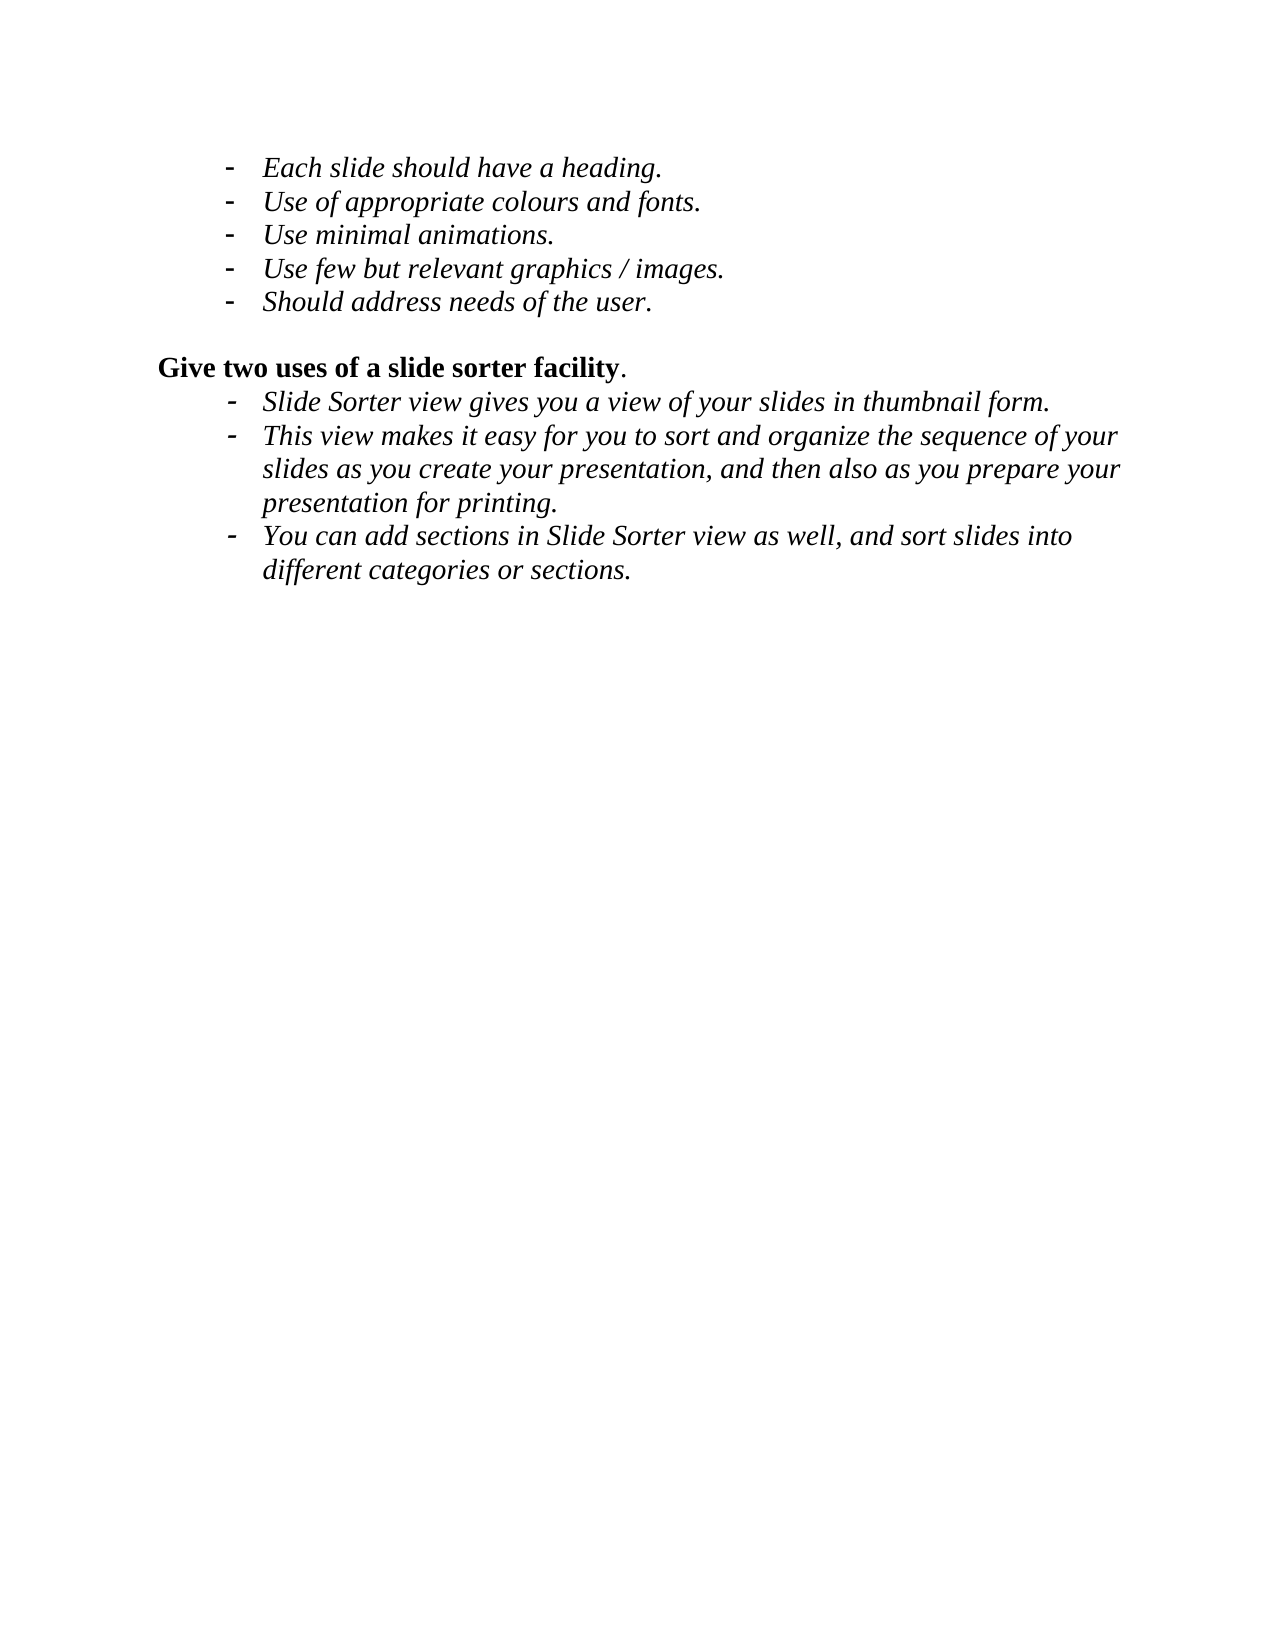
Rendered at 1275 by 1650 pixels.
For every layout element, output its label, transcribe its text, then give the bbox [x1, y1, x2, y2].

text Give two uses of a slide sorter facility. [150, 351, 1125, 384]
list Use minimal animations. [225, 217, 1125, 251]
list This view makes it easy for you to sort and organize the sequence of your slides as you create your presentation, and then also as you prepare your presentation for printing. [225, 418, 1125, 518]
list Each slide should have a heading. [225, 150, 1125, 184]
list Use of appropriate colours and fonts. [225, 184, 1125, 217]
list Should address needs of the user. [225, 284, 1125, 351]
list You can add sections in Slide Sorter view as well, and sort slides into different categories or sections. [225, 518, 1125, 586]
list Use few but relevant graphics / images. [225, 251, 1125, 284]
list Slide Sorter view gives you a view of your slides in thumbnail form. [225, 384, 1125, 418]
